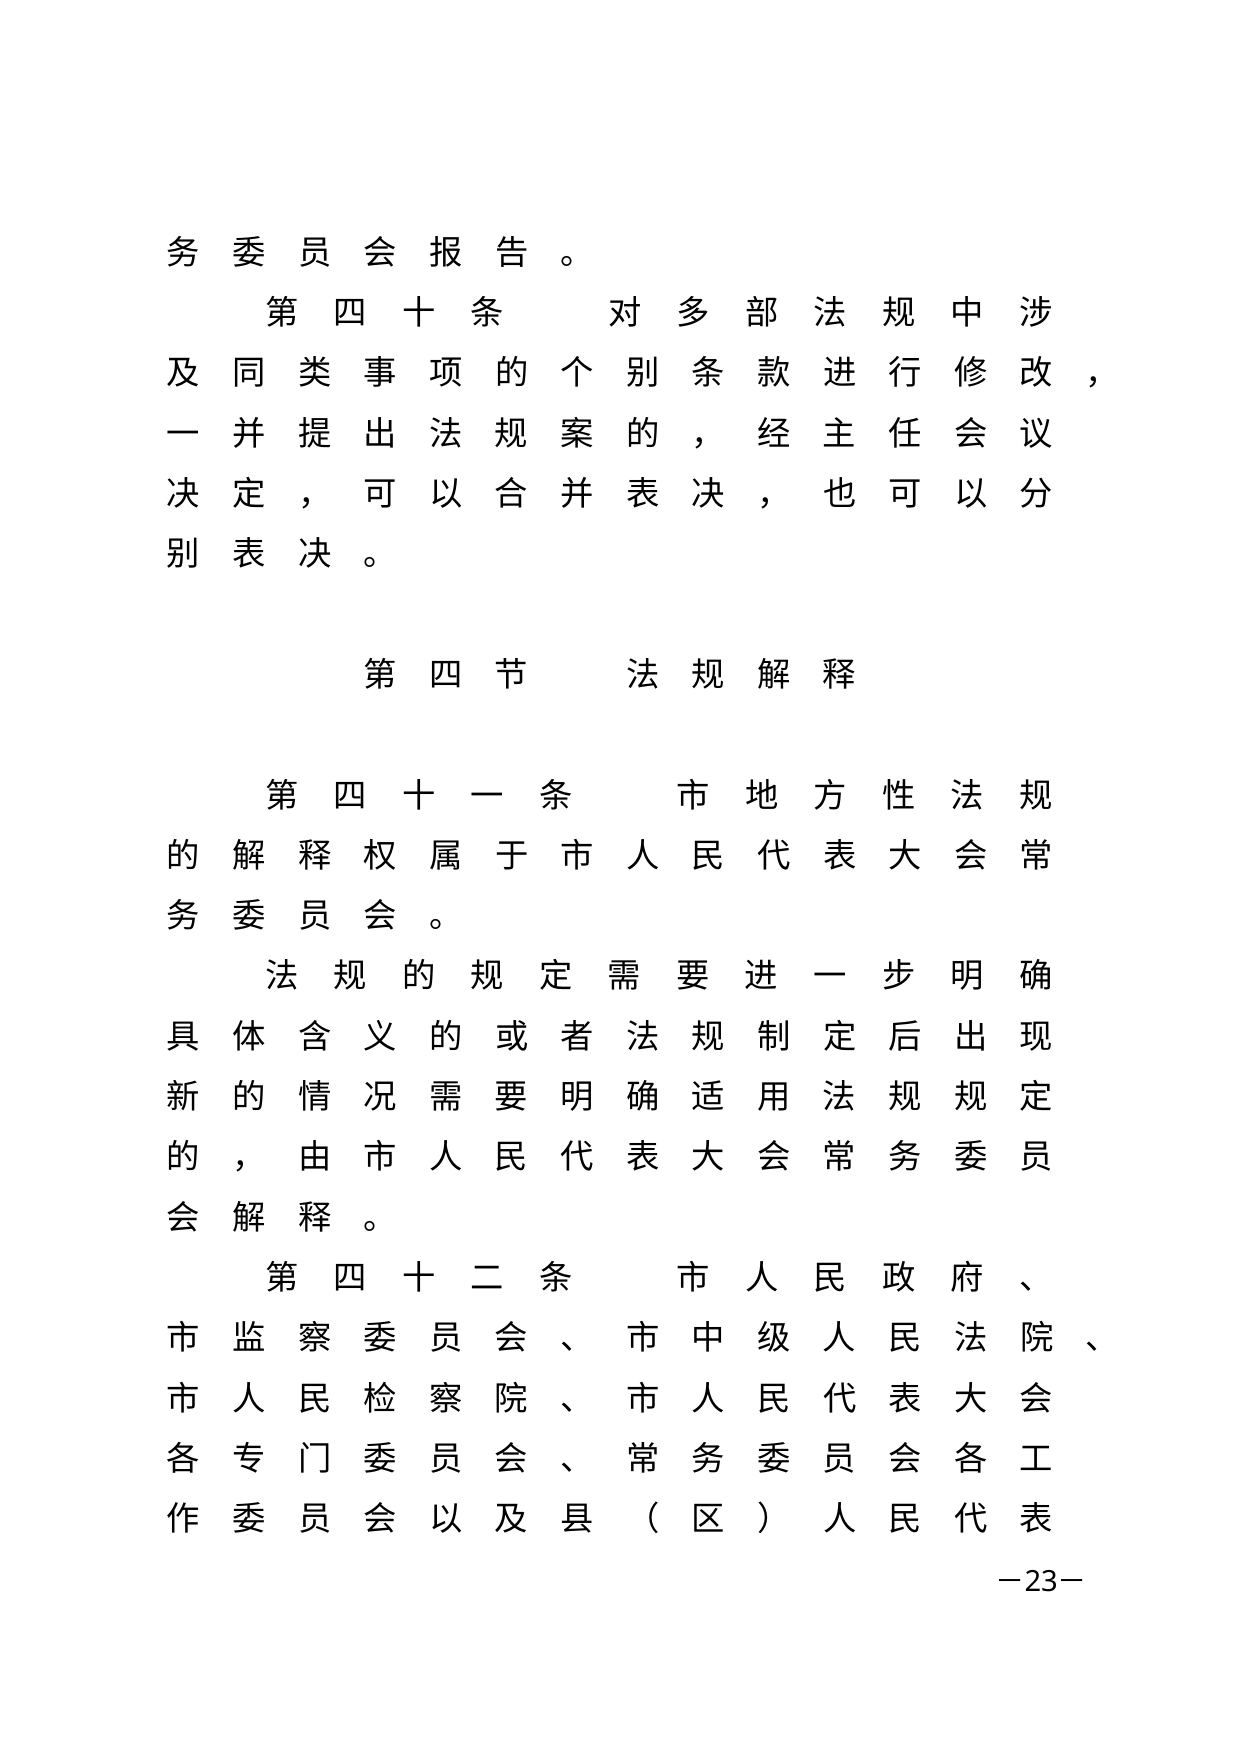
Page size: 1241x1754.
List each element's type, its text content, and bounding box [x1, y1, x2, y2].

text 法规的规定需要进一步明确具体含义的或者法规制定后出现新的情况需要明确适用法规规定的，由市人民代表大会常务委员会解释。 [167, 943, 1085, 1245]
text 第四十一条 市地方性法规的解释权属于市人民代表大会常务委员会。 [167, 762, 1085, 943]
text 第四十二条 市人民政府、市监察委员会、市中级人民法院、市人民检察院、市人民代表大会各专门委员会、常务委员会各工作委员会以及县（区）人民代表大会常务委员会，可以向市人民代表大会常务委员会提出市地方性法规解释的要求。 [167, 1245, 1085, 1546]
text 第四节 法规解释 [167, 642, 1085, 702]
text 第三十九条 列入常务委员会会议审议的法规案，因各方面对制定该法规的必要性、可行性等重大问题存在较大意见分歧搁置审议满两年的，或者因暂不付表决经过两年没有再次列入常务委员会会议议程审议的，由法制委员会提出建议，主任会议可以决定终止或者延期审议，并向常务委员会报告。 [167, 219, 1085, 280]
text 第四十条 对多部法规中涉及同类事项的个别条款进行修改，一并提出法规案的，经主任会议决定，可以合并表决，也可以分别表决。 [167, 280, 1085, 581]
